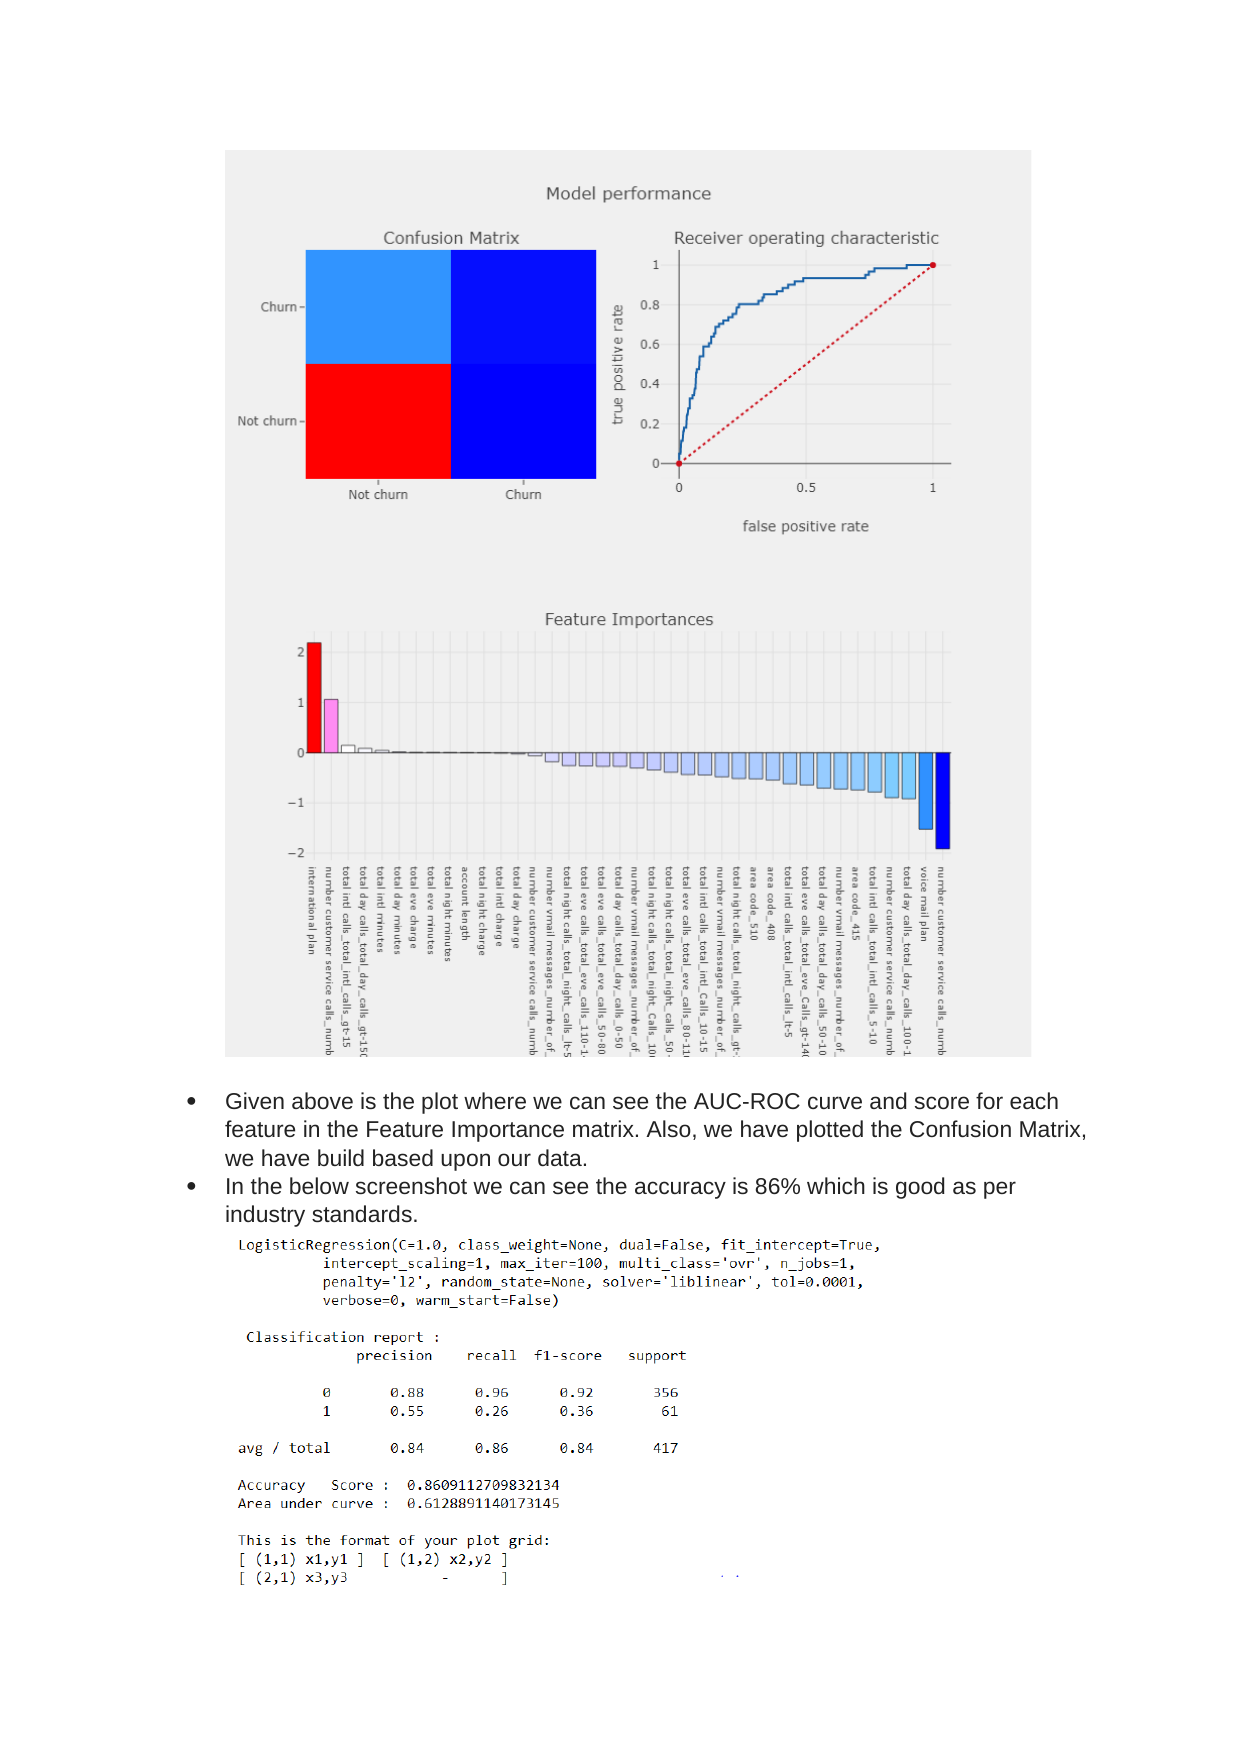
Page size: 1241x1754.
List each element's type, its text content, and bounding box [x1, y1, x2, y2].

picture [225, 150, 1032, 1057]
list Given above is the plot where we can see the AUC-ROC curve and score for each feature in the Feature Importance matrix. Also, we have plotted the Confusion Matrix, we have build based upon our data. [187, 1088, 1090, 1171]
picture [225, 1229, 883, 1593]
list In the below screenshot we can see the accuracy is 86% which is good as per industry standards. [187, 1173, 1090, 1228]
